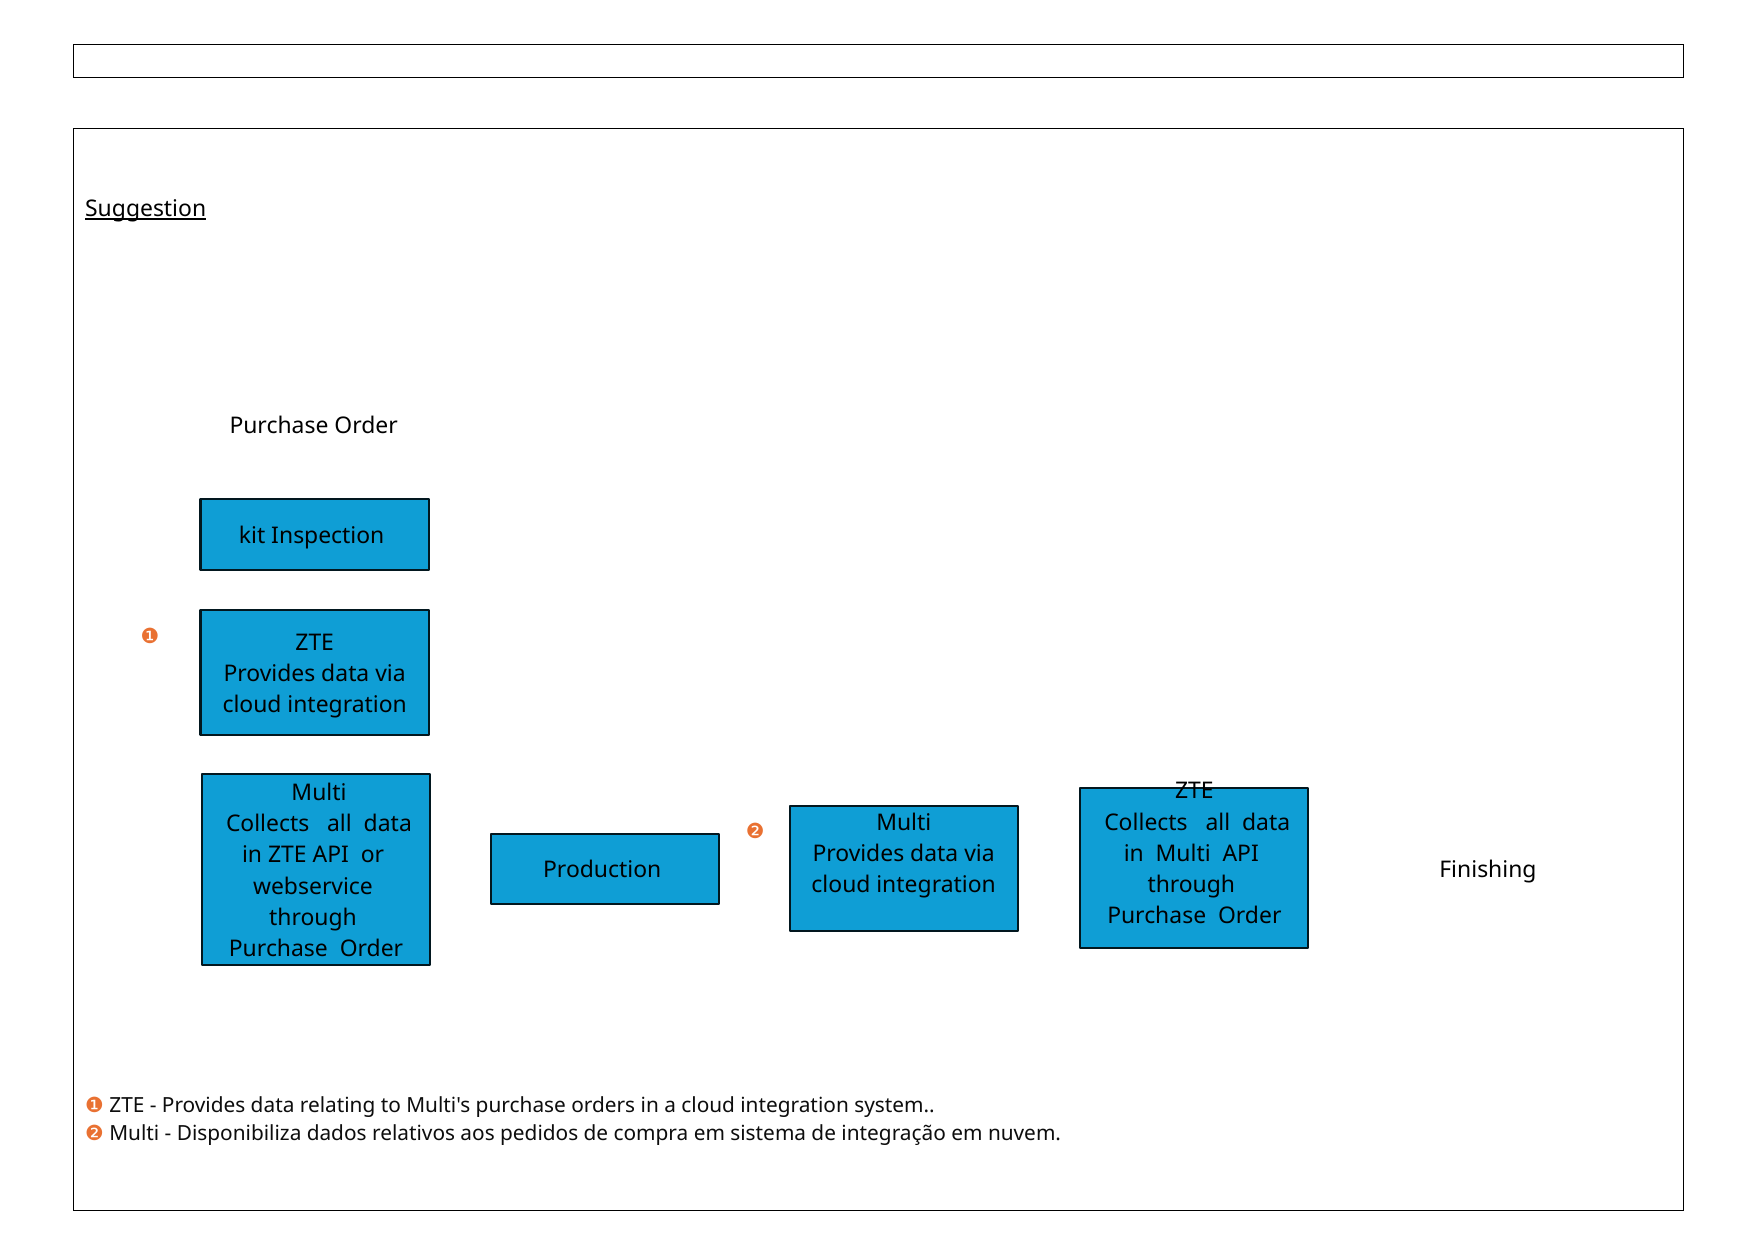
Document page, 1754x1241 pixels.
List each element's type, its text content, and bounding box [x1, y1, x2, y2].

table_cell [74, 45, 1683, 77]
table_header Suggestion ❶ ZTE - Provides data relating to Multi's purchase orders in a cloud integration system.. ❷ Multi - Disponibiliza dados relativos aos pedidos de compra em sistema de integração em nuvem. [74, 129, 1683, 1209]
